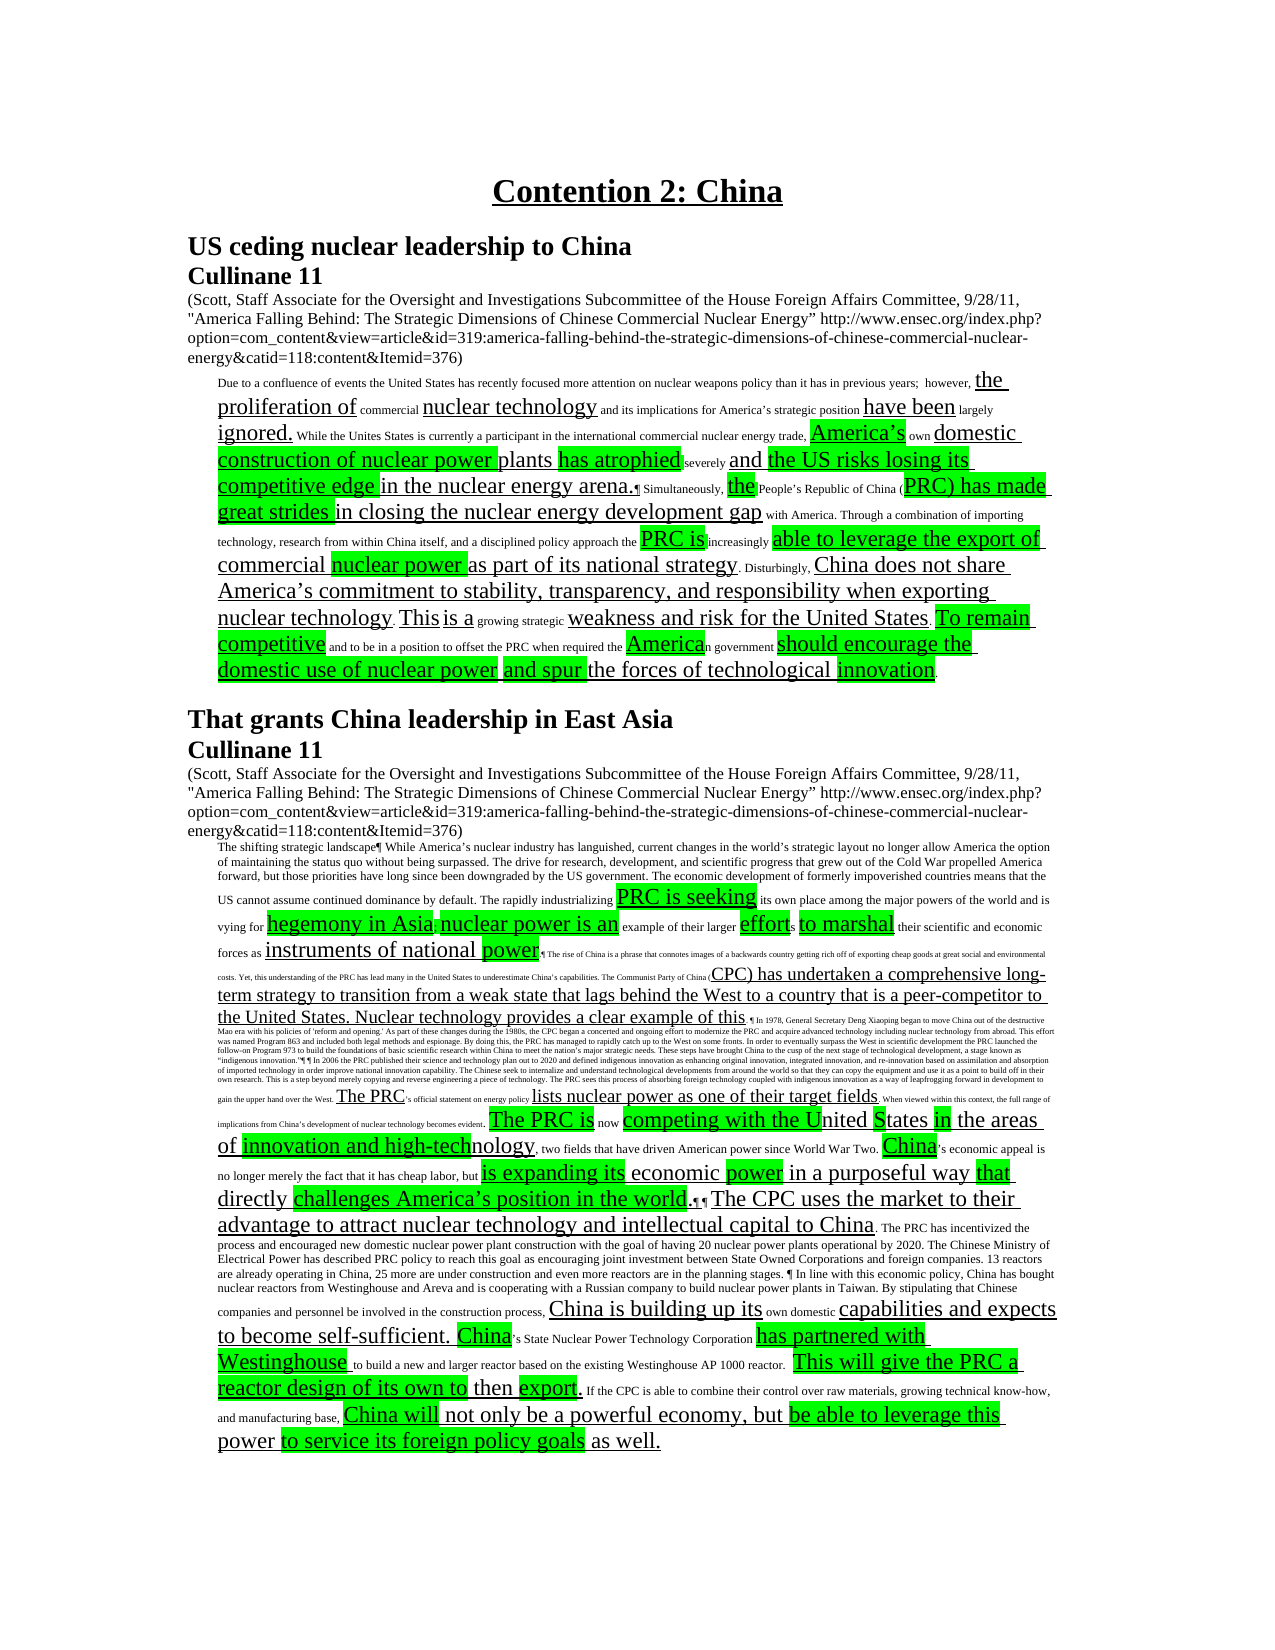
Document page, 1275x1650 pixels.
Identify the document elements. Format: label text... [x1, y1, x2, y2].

text Due to a confluence of events the United States has recently focused more attention on nuclear weapons policy than it has in previous years; however, the proliferation of commercial nuclear technology and its implications for America’s strategic position have been largely ignored. While the Unites States is currently a participant in the international commercial nuclear energy trade, America’s own domestic construction of nuclear power plants has atrophied severely and the US risks losing its competitive edge in the nuclear energy arena.¶ Simultaneously, the People’s Republic of China (PRC) has made great strides in closing the nuclear energy development gap with America. Through a combination of importing technology, research from within China itself, and a disciplined policy approach the PRC is increasingly able to leverage the export of commercial nuclear power as part of its national strategy. Disturbingly, China does not share America’s commitment to stability, transparency, and responsibility when exporting nuclear technology. This is a growing strategic weakness and risk for the United States. To remain competitive and to be in a position to offset the PRC when required the American government should encourage the domestic use of nuclear power and spur the forces of technological innovation. [217, 367, 1057, 683]
subtitle That grants China leadership in East Asia [187, 704, 1087, 735]
text (Scott, Staff Associate for the Oversight and Investigations Subcommittee of the House Foreign Affairs Committee, 9/28/11, "America Falling Behind: The Strategic Dimensions of Chinese Commercial Nuclear Energy” http://www.ensec.org/index.php?option=com_content&view=article&id=319:america-falling-behind-the-strategic-dimensions-of-chinese-commercial-nuclear-energy&catid=118:content&Itemid=376) [187, 763, 1087, 840]
text The shifting strategic landscape¶ While America’s nuclear industry has languished, current changes in the world’s strategic layout no longer allow America the option of maintaining the status quo without being surpassed. The drive for research, development, and scientific progress that grew out of the Cold War propelled America forward, but those priorities have long since been downgraded by the US government. The economic development of formerly impoverished countries means that the US cannot assume continued dominance by default. The rapidly industrializing PRC is seeking its own place among the major powers of the world and is vying for hegemony in Asia; nuclear power is an example of their larger efforts to marshal their scientific and economic forces as instruments of national power.¶ The rise of China is a phrase that connotes images of a backwards country getting rich off of exporting cheap goods at great social and environmental costs. Yet, this understanding of the PRC has lead many in the United States to underestimate China’s capabilities. The Communist Party of China (CPC) has undertaken a comprehensive long-term strategy to transition from a weak state that lags behind the West to a country that is a peer-competitor to the United States. Nuclear technology provides a clear example of this. ¶ In 1978, General Secretary Deng Xiaoping began to move China out of the destructive Mao era with his policies of 'reform and opening.' As part of these changes during the 1980s, the CPC began a concerted and ongoing effort to modernize the PRC and acquire advanced technology including nuclear technology from abroad. This effort was named Program 863 and included both legal methods and espionage. By doing this, the PRC has managed to rapidly catch up to the West on some fronts. In order to eventually surpass the West in scientific development the PRC launched the follow-on Program 973 to build the foundations of basic scientific research within China to meet the nation’s major strategic needs. These steps have brought China to the cusp of the next stage of technological development, a stage known as “indigenous innovation.”¶ ¶ In 2006 the PRC published their science and technology plan out to 2020 and defined indigenous innovation as enhancing original innovation, integrated innovation, and re-innovation based on assimilation and absorption of imported technology in order improve national innovation capability. The Chinese seek to internalize and understand technological developments from around the world so that they can copy the equipment and use it as a point to build off in their own research. This is a step beyond merely copying and reverse engineering a piece of technology. The PRC sees this process of absorbing foreign technology coupled with indigenous innovation as a way of leapfrogging forward in development to gain the upper hand over the West. The PRC’s official statement on energy policy lists nuclear power as one of their target fields. When viewed within this context, the full range of implications from China’s development of nuclear technology becomes evident. The PRC is now competing with the United States in the areas of innovation and high-technology, two fields that have driven American power since World War Two. China’s economic appeal is no longer merely the fact that it has cheap labor, but is expanding its economic power in a purposeful way that directly challenges America’s position in the world.¶ ¶ The CPC uses the market to their advantage to attract nuclear technology and intellectual capital to China. The PRC has incentivized the process and encouraged new domestic nuclear power plant construction with the goal of having 20 nuclear power plants operational by 2020. The Chinese Ministry of Electrical Power has described PRC policy to reach this goal as encouraging joint investment between State Owned Corporations and foreign companies. 13 reactors are already operating in China, 25 more are under construction and even more reactors are in the planning stages. ¶ In line with this economic policy, China has bought nuclear reactors from Westinghouse and Areva and is cooperating with a Russian company to build nuclear power plants in Taiwan. By stipulating that Chinese companies and personnel be involved in the construction process, China is building up its own domestic capabilities and expects to become self-sufficient. China’s State Nuclear Power Technology Corporation has partnered with Westinghouse to build a new and larger reactor based on the existing Westinghouse AP 1000 reactor. This will give the PRC a reactor design of its own to then export. If the CPC is able to combine their control over raw materials, growing technical know-how, and manufacturing base, China will not only be a powerful economy, but be able to leverage this power to service its foreign policy goals as well. [217, 840, 1057, 1453]
subtitle Contention 2: China [187, 171, 1087, 209]
text (Scott, Staff Associate for the Oversight and Investigations Subcommittee of the House Foreign Affairs Committee, 9/28/11, "America Falling Behind: The Strategic Dimensions of Chinese Commercial Nuclear Energy” http://www.ensec.org/index.php?option=com_content&view=article&id=319:america-falling-behind-the-strategic-dimensions-of-chinese-commercial-nuclear-energy&catid=118:content&Itemid=376) [187, 290, 1087, 367]
text Cullinane 11 [187, 735, 1087, 763]
text Cullinane 11 [187, 261, 1087, 290]
subtitle US ceding nuclear leadership to China [187, 230, 1087, 261]
